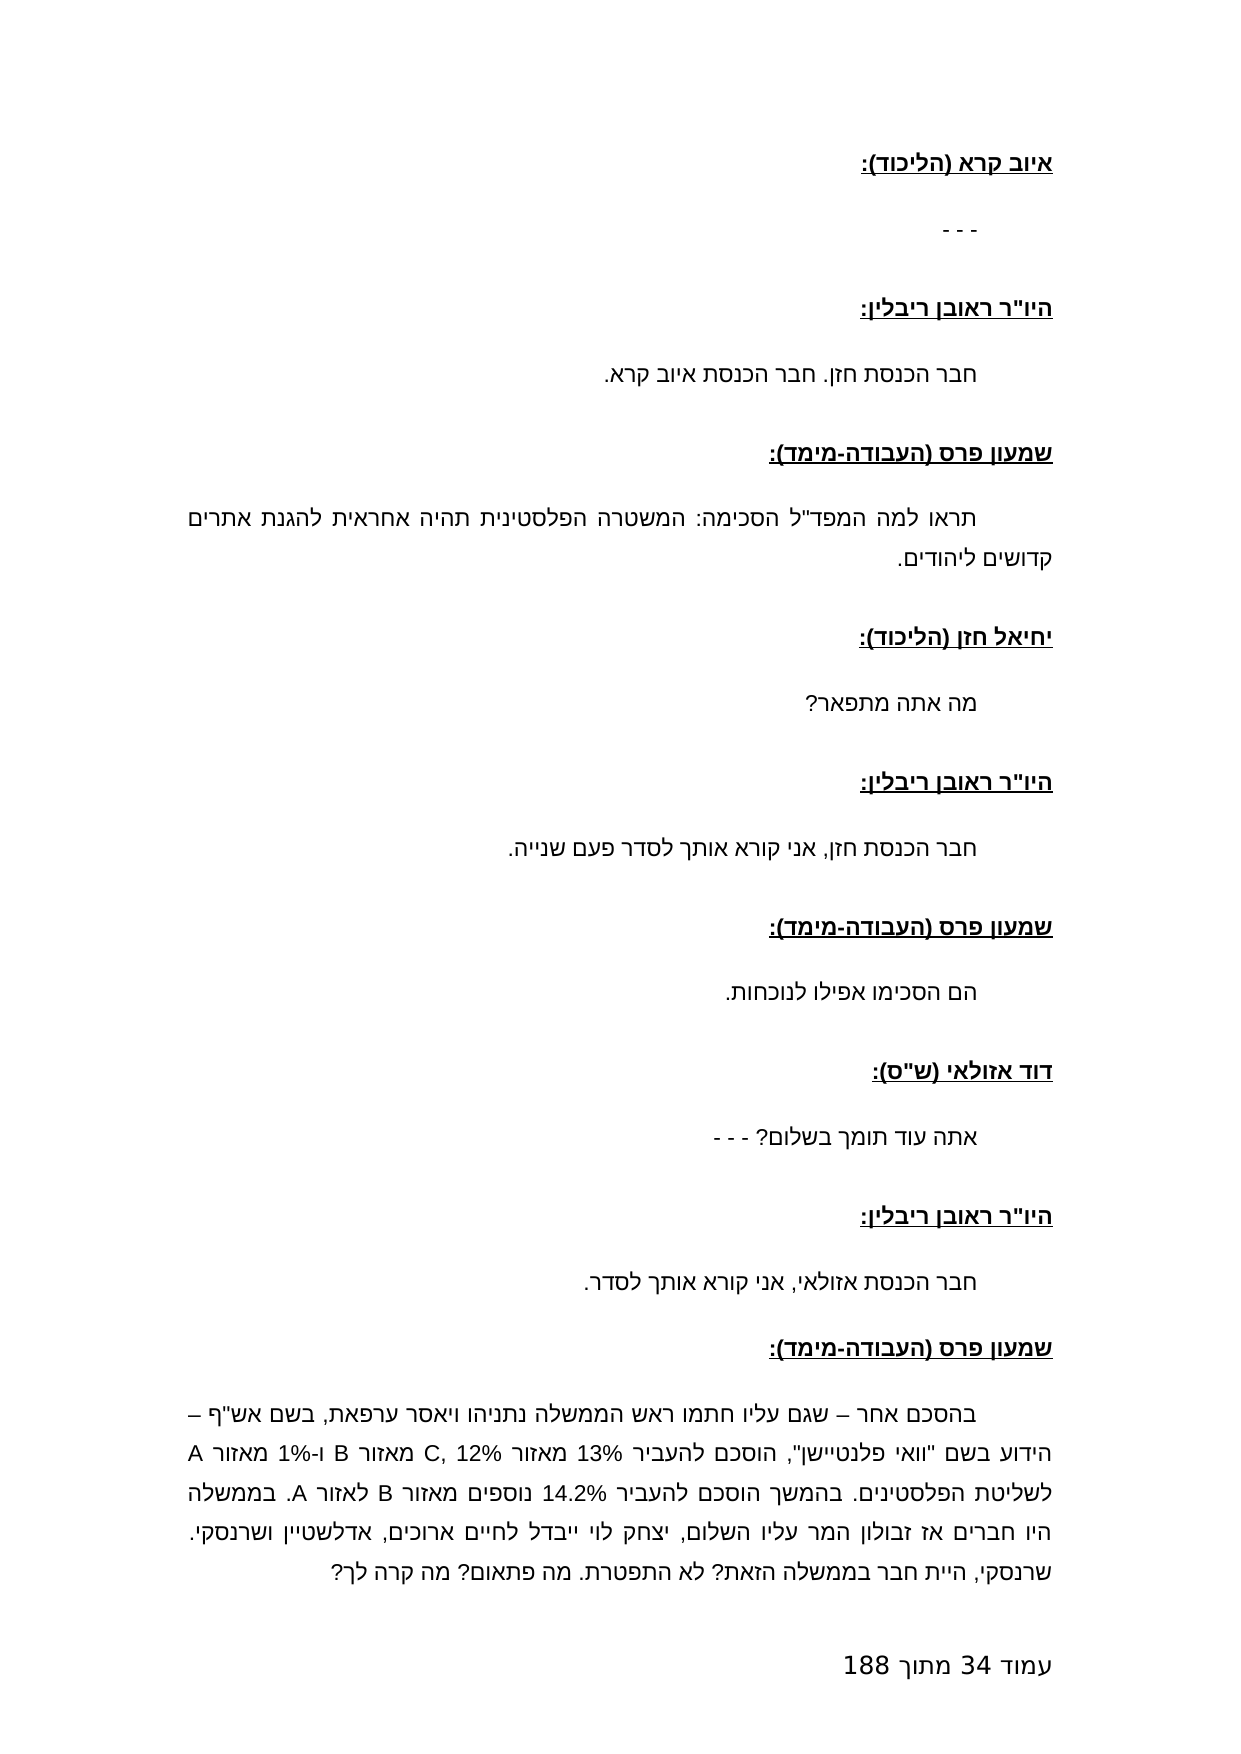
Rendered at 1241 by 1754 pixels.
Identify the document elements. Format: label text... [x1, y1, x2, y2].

text איוב קרא (הליכוד): [187, 150, 1053, 176]
text שמעון פרס (העבודה-מימד): [187, 1335, 1053, 1361]
text היו"ר ראובן ריבלין: [187, 769, 1053, 795]
text היו"ר ראובן ריבלין: [187, 1203, 1053, 1229]
text דוד אזולאי (ש"ס): [187, 1058, 1053, 1084]
text יחיאל חזן (הליכוד): [187, 624, 1053, 650]
text בהסכם אחר – שגם עליו חתמו ראש הממשלה נתניהו ויאסר ערפאת, בשם אש"ף – הידוע בשם "וואי פלנטיישן", הוסכם להעביר 13% מאזור C, 12% מאזור B ו-1% מאזור A לשליטת הפלסטינים. בהמשך הוסכם להעביר 14.2% נוספים מאזור B לאזור A. בממשלה היו חברים אז זבולון המר עליו השלום, יצחק לוי ייבדל לחיים ארוכים, אדלשטיין ושרנסקי. שרנסקי, היית חבר בממשלה הזאת? לא התפטרת. מה פתאום? מה קרה לך? [187, 1401, 1053, 1585]
text חבר הכנסת חזן. חבר הכנסת איוב קרא. [187, 361, 1053, 387]
text אתה עוד תומך בשלום? - - - [187, 1124, 1053, 1150]
text שמעון פרס (העבודה-מימד): [187, 439, 1053, 466]
text שמעון פרס (העבודה-מימד): [187, 913, 1053, 940]
text חבר הכנסת חזן, אני קורא אותך לסדר פעם שנייה. [187, 834, 1053, 861]
text היו"ר ראובן ריבלין: [187, 295, 1053, 321]
text חבר הכנסת אזולאי, אני קורא אותך לסדר. [187, 1269, 1053, 1295]
text תראו למה המפד"ל הסכימה: המשטרה הפלסטינית תהיה אחראית להגנת אתרים קדושים ליהודים. [187, 505, 1053, 571]
text הם הסכימו אפילו לנוכחות. [187, 979, 1053, 1006]
text - - - [187, 216, 1053, 242]
text מה אתה מתפאר? [187, 690, 1053, 716]
